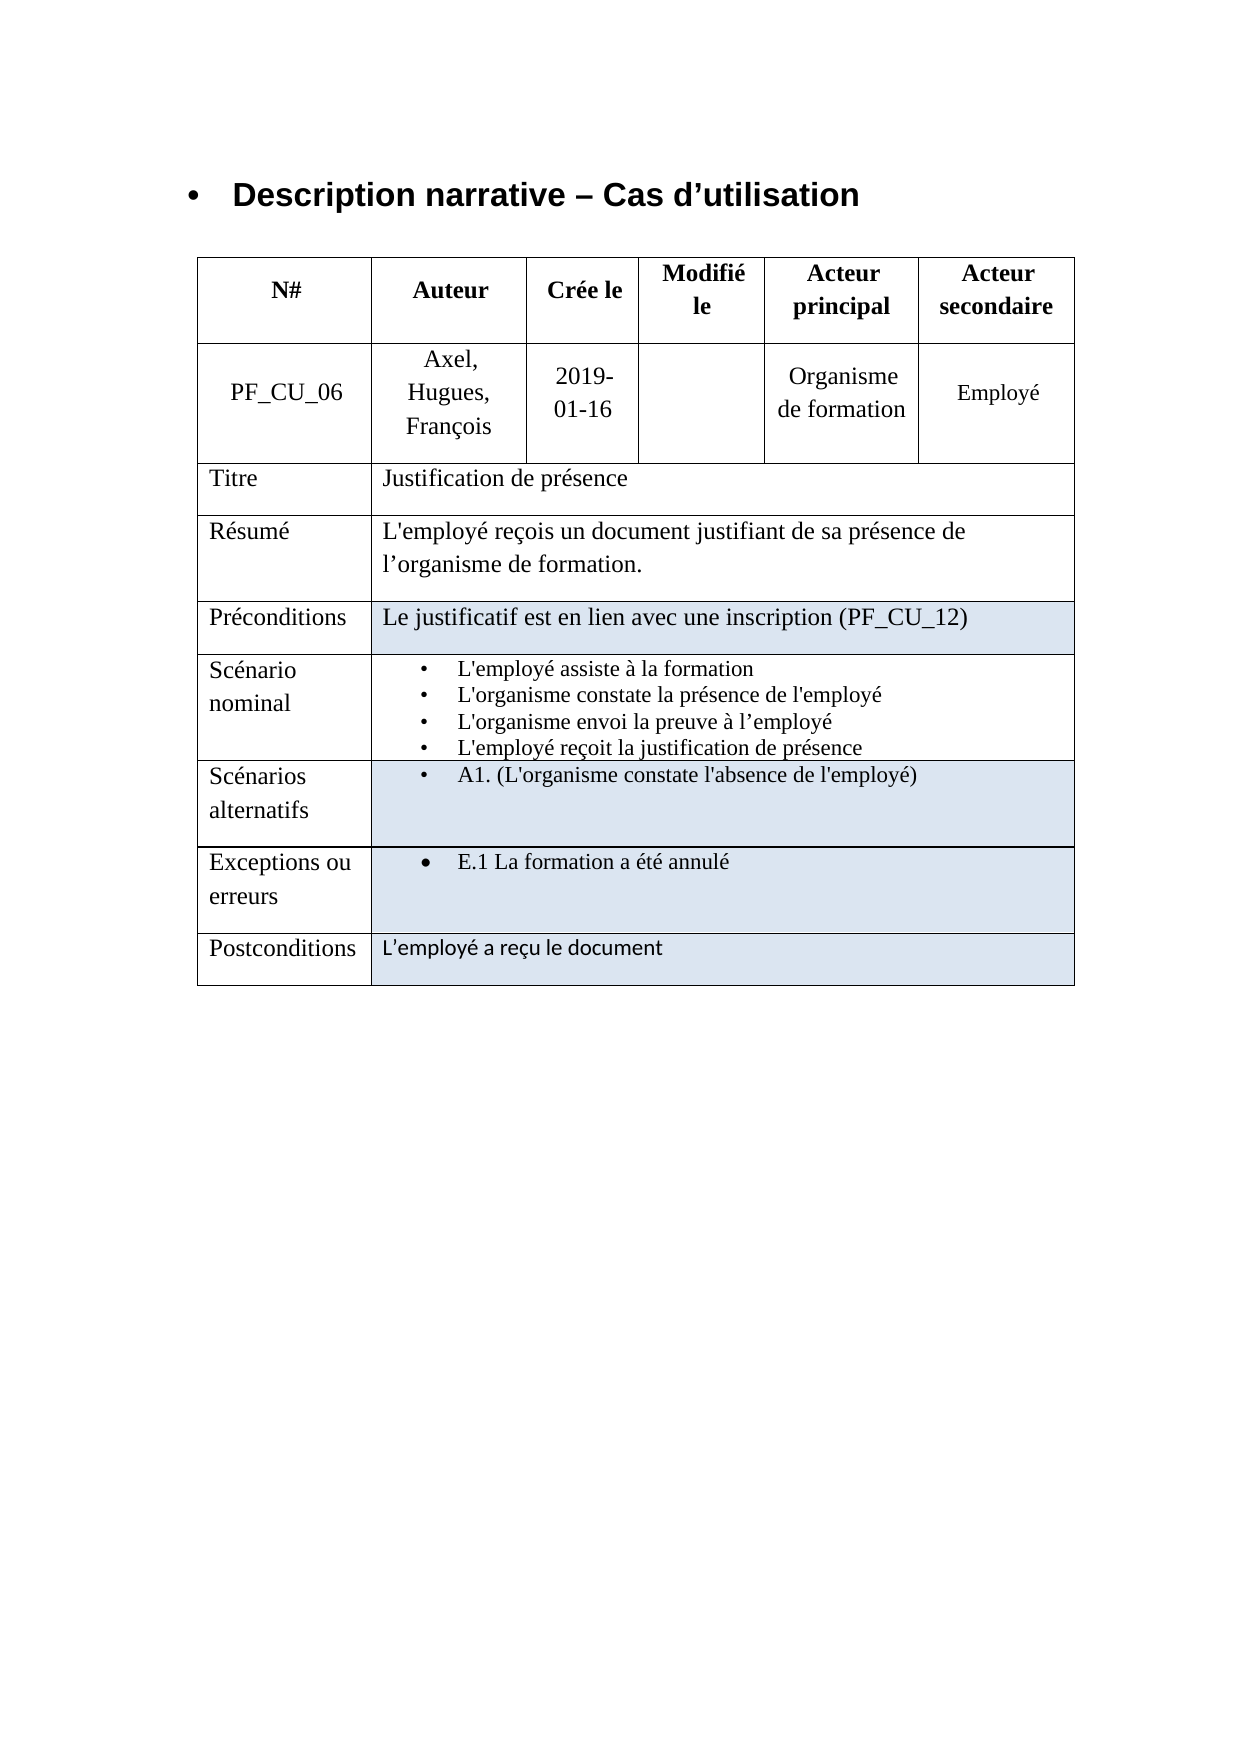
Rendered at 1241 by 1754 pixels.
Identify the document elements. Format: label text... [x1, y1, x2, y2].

table_cell Axel, Hugues, François [372, 344, 526, 462]
table_header Auteur [372, 258, 526, 343]
table_cell Organisme de formation [765, 344, 918, 462]
table_cell Postconditions [198, 934, 371, 985]
table_cell [639, 344, 764, 462]
table_header N# [198, 258, 371, 343]
table_cell Résumé [198, 516, 371, 601]
table_cell L'employé reçois un document justifiant de sa présence de l’organisme de formation. [372, 516, 1074, 601]
table_cell A1. (L'organisme constate l'absence de l'employé) [372, 761, 1074, 846]
table_cell Justification de présence [372, 464, 1074, 515]
table_header Crée le [527, 258, 638, 343]
table_cell Scénarios alternatifs [198, 761, 371, 846]
list Description narrative – Cas d’utilisation [187, 175, 1053, 213]
table_header Modifié le [639, 258, 764, 343]
table_cell E.1 La formation a été annulé [372, 848, 1074, 932]
table_cell PF_CU_06 [198, 344, 371, 462]
table_cell Employé [919, 344, 1074, 462]
table_cell 2019-01-16 [527, 344, 638, 462]
table_cell Exceptions ou erreurs [198, 848, 371, 932]
table_cell Préconditions [198, 602, 371, 654]
table_cell Scénario nominal [198, 655, 371, 760]
table_header Acteur secondaire [919, 258, 1074, 343]
table_cell L’employé a reçu le document [372, 934, 1074, 985]
table_cell Titre [198, 464, 371, 515]
table_header Acteur principal [765, 258, 918, 343]
table_cell Le justificatif est en lien avec une inscription (PF_CU_12) [372, 602, 1074, 654]
table_cell L'employé assiste à la formation L'organisme constate la présence de l'employé L'organisme envoi la preuve à l’employé L'employé reçoit la justification de présence [372, 655, 1074, 760]
